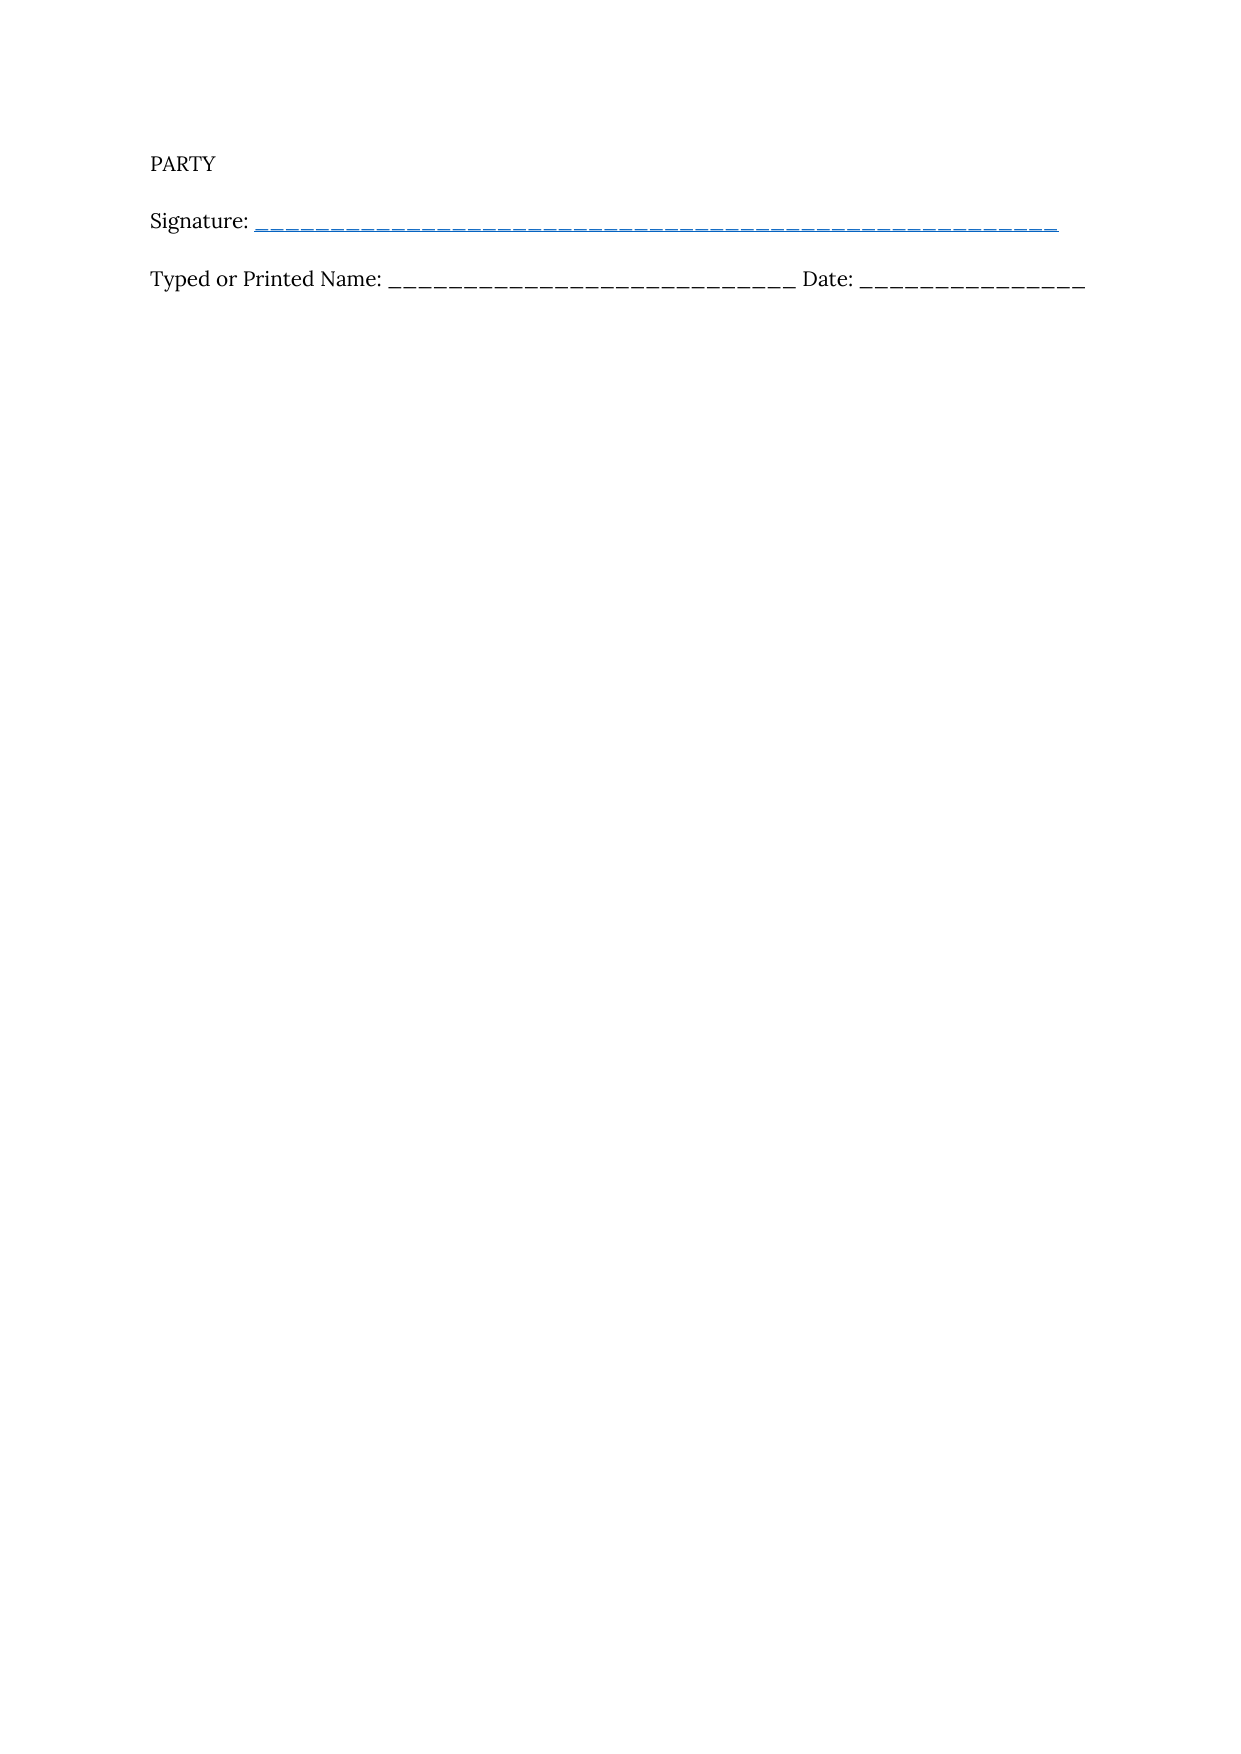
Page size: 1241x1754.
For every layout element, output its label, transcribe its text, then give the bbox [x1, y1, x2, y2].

text PARTY [150, 150, 1090, 177]
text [150, 208, 1090, 234]
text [150, 266, 1090, 292]
